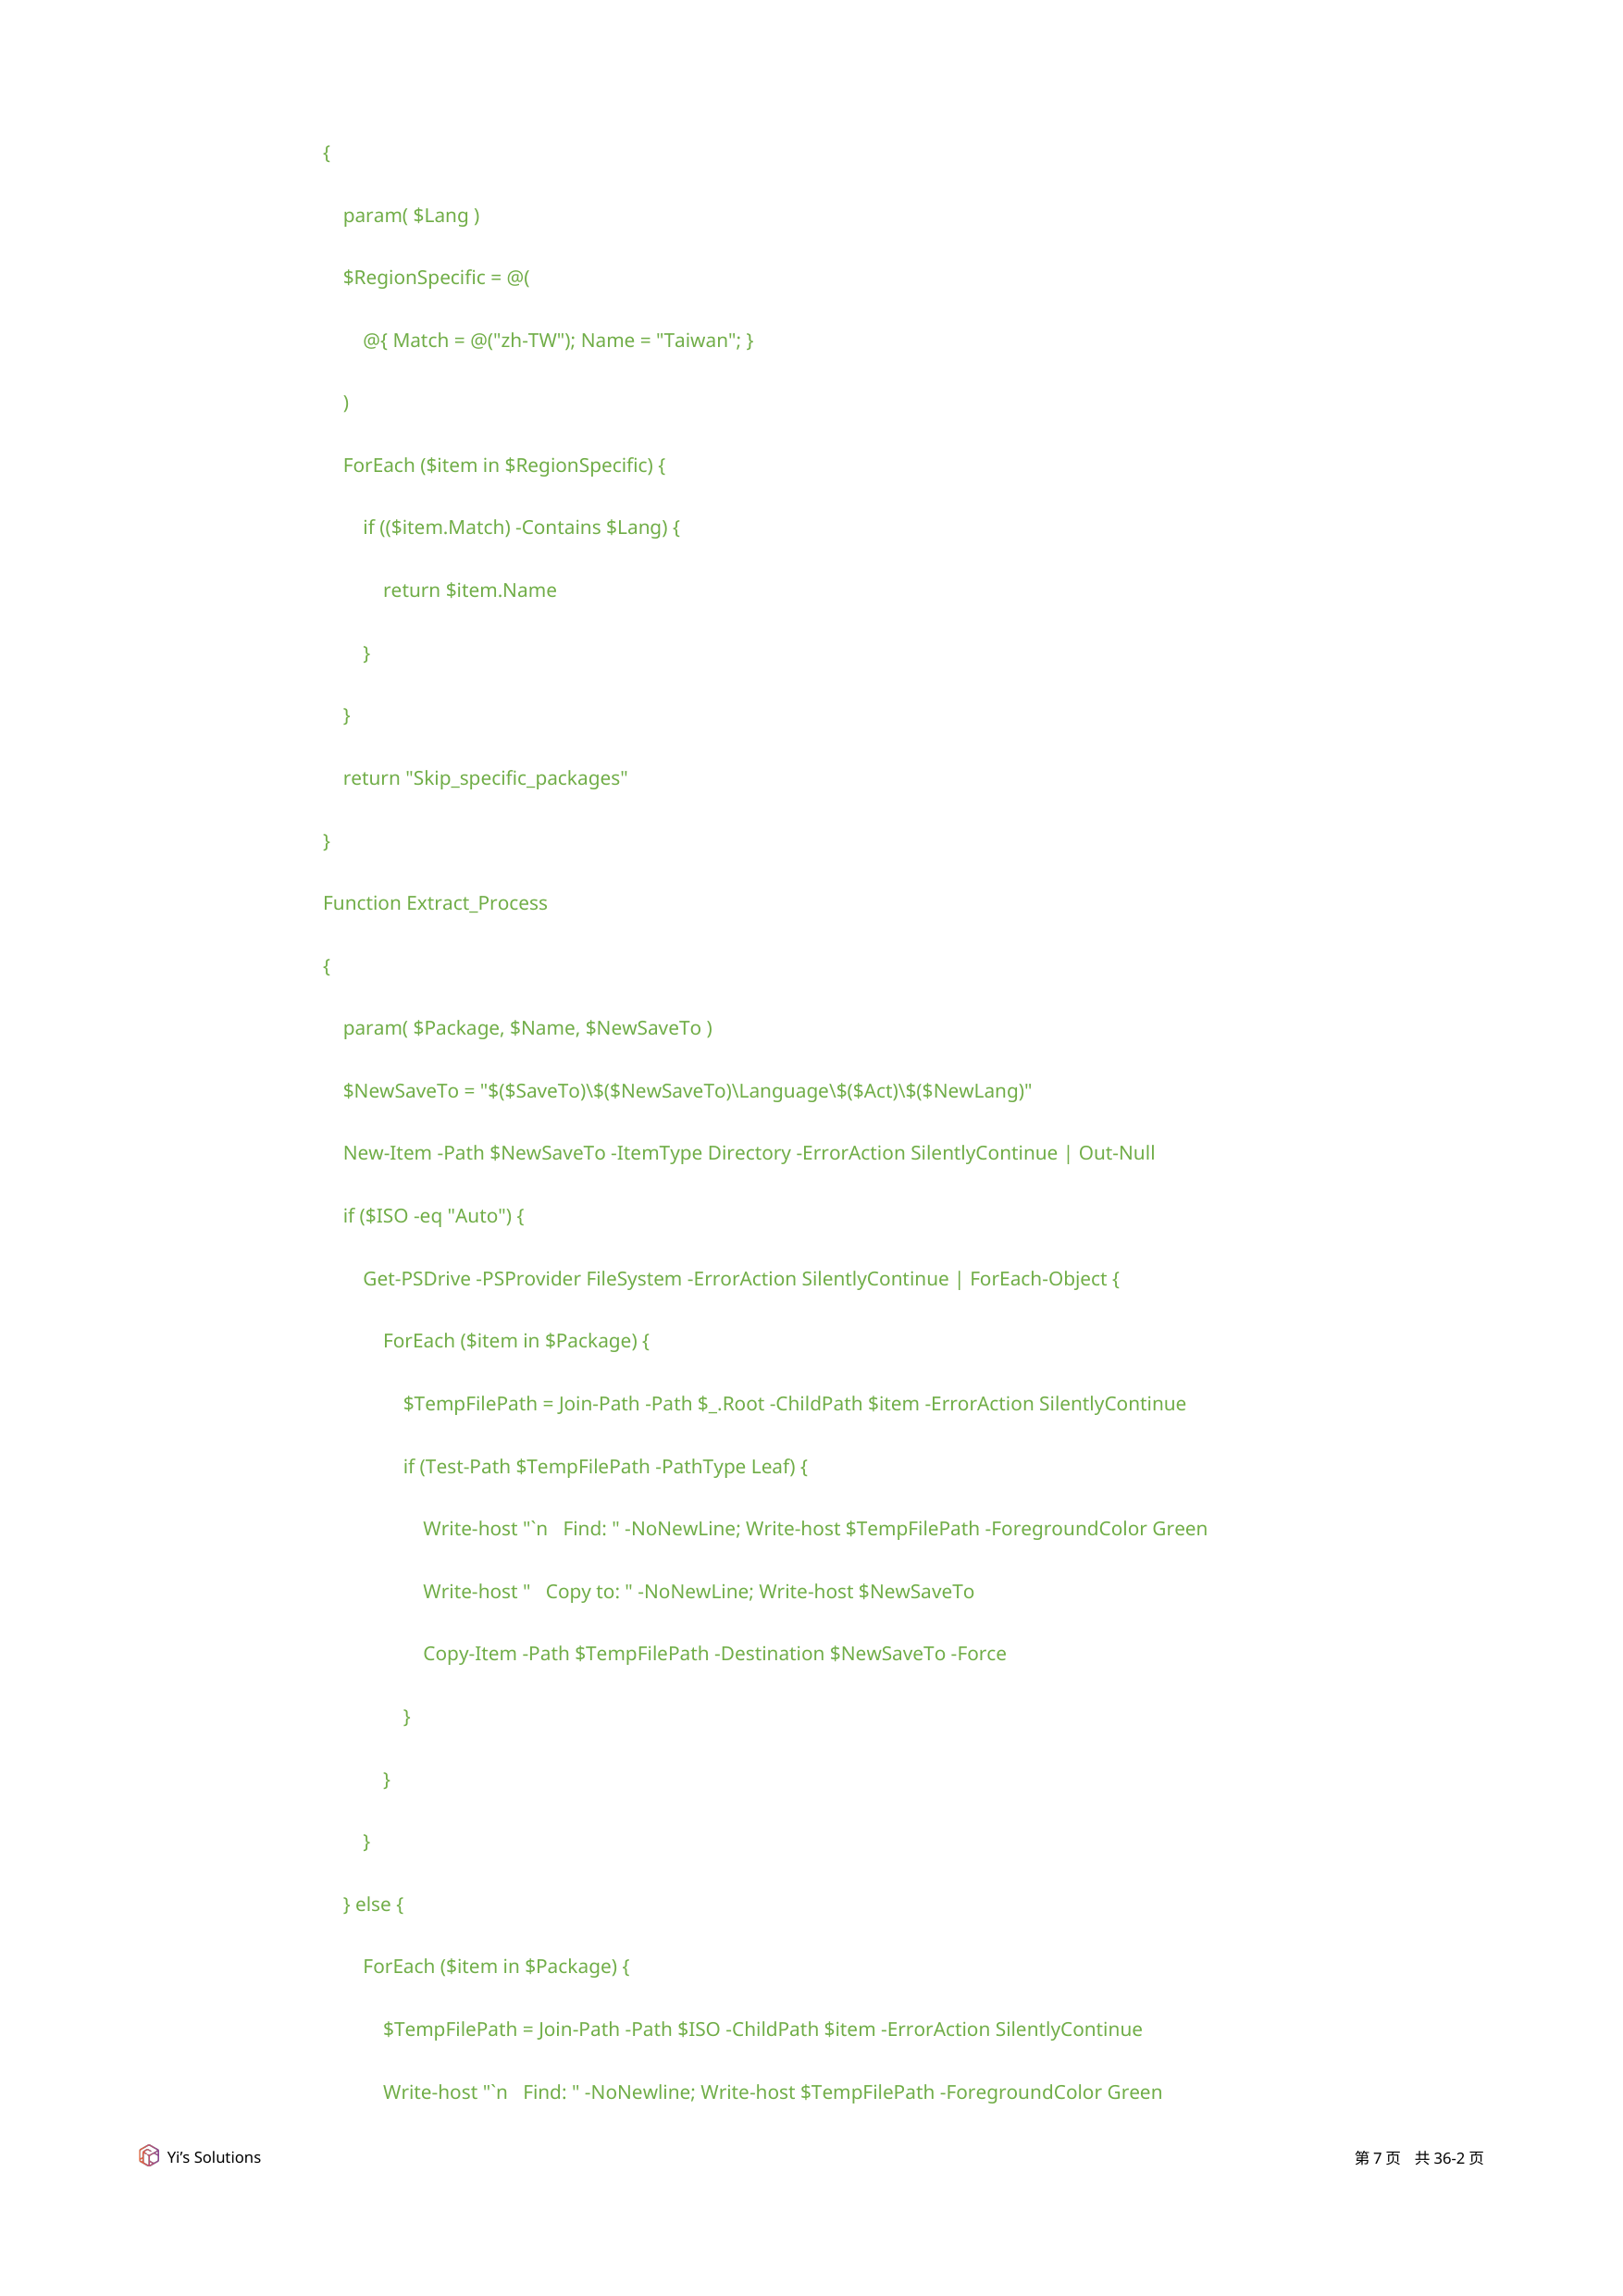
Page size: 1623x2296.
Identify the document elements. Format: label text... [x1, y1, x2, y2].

list if ($ISO -eq "Auto") { [303, 1202, 1484, 1229]
list Write-host "`n Find: " -NoNewline; Write-host $TempFilePath -ForegroundColor Green [303, 2079, 1484, 2104]
list { [303, 139, 1484, 165]
list { [303, 952, 1484, 978]
list $TempFilePath = Join-Path -Path $ISO -ChildPath $item -ErrorAction SilentlyContinue [303, 2016, 1484, 2042]
list if (Test-Path $TempFilePath -PathType Leaf) { [303, 1453, 1484, 1479]
list @{ Match = @("zh-TW"); Name = "Taiwan"; } [303, 327, 1484, 353]
list } [303, 639, 1484, 665]
list New-Item -Path $NewSaveTo -ItemType Directory -ErrorAction SilentlyContinue | Out-Null [303, 1140, 1484, 1166]
list ) [303, 389, 1484, 416]
list Get-PSDrive -PSProvider FileSystem -ErrorAction SilentlyContinue | ForEach-Object { [303, 1265, 1484, 1291]
list Write-host " Copy to: " -NoNewLine; Write-host $NewSaveTo [303, 1578, 1484, 1604]
list if (($item.Match) -Contains $Lang) { [303, 515, 1484, 540]
list ForEach ($item in $Package) { [303, 1327, 1484, 1354]
list ForEach ($item in $RegionSpecific) { [303, 452, 1484, 478]
list $TempFilePath = Join-Path -Path $_.Root -ChildPath $item -ErrorAction SilentlyContinue [303, 1390, 1484, 1417]
list } [303, 701, 1484, 728]
list $RegionSpecific = @( [303, 264, 1484, 291]
picture [139, 2144, 159, 2166]
list param( $Package, $Name, $NewSaveTo ) [303, 1014, 1484, 1041]
list return "Skip_specific_packages" [303, 764, 1484, 790]
list param( $Lang ) [303, 202, 1484, 228]
list ForEach ($item in $Package) { [303, 1954, 1484, 1980]
list } else { [303, 1891, 1484, 1917]
list } [303, 1703, 1484, 1729]
list Copy-Item -Path $TempFilePath -Destination $NewSaveTo -Force [303, 1640, 1484, 1667]
list Function Extract_Process [303, 889, 1484, 916]
list return $item.Name [303, 577, 1484, 603]
list $NewSaveTo = "$($SaveTo)\$($NewSaveTo)\Language\$($Act)\$($NewLang)" [303, 1077, 1484, 1103]
list } [303, 1766, 1484, 1792]
list } [303, 827, 1484, 853]
list Write-host "`n Find: " -NoNewLine; Write-host $TempFilePath -ForegroundColor Green [303, 1515, 1484, 1542]
list } [303, 1828, 1484, 1855]
